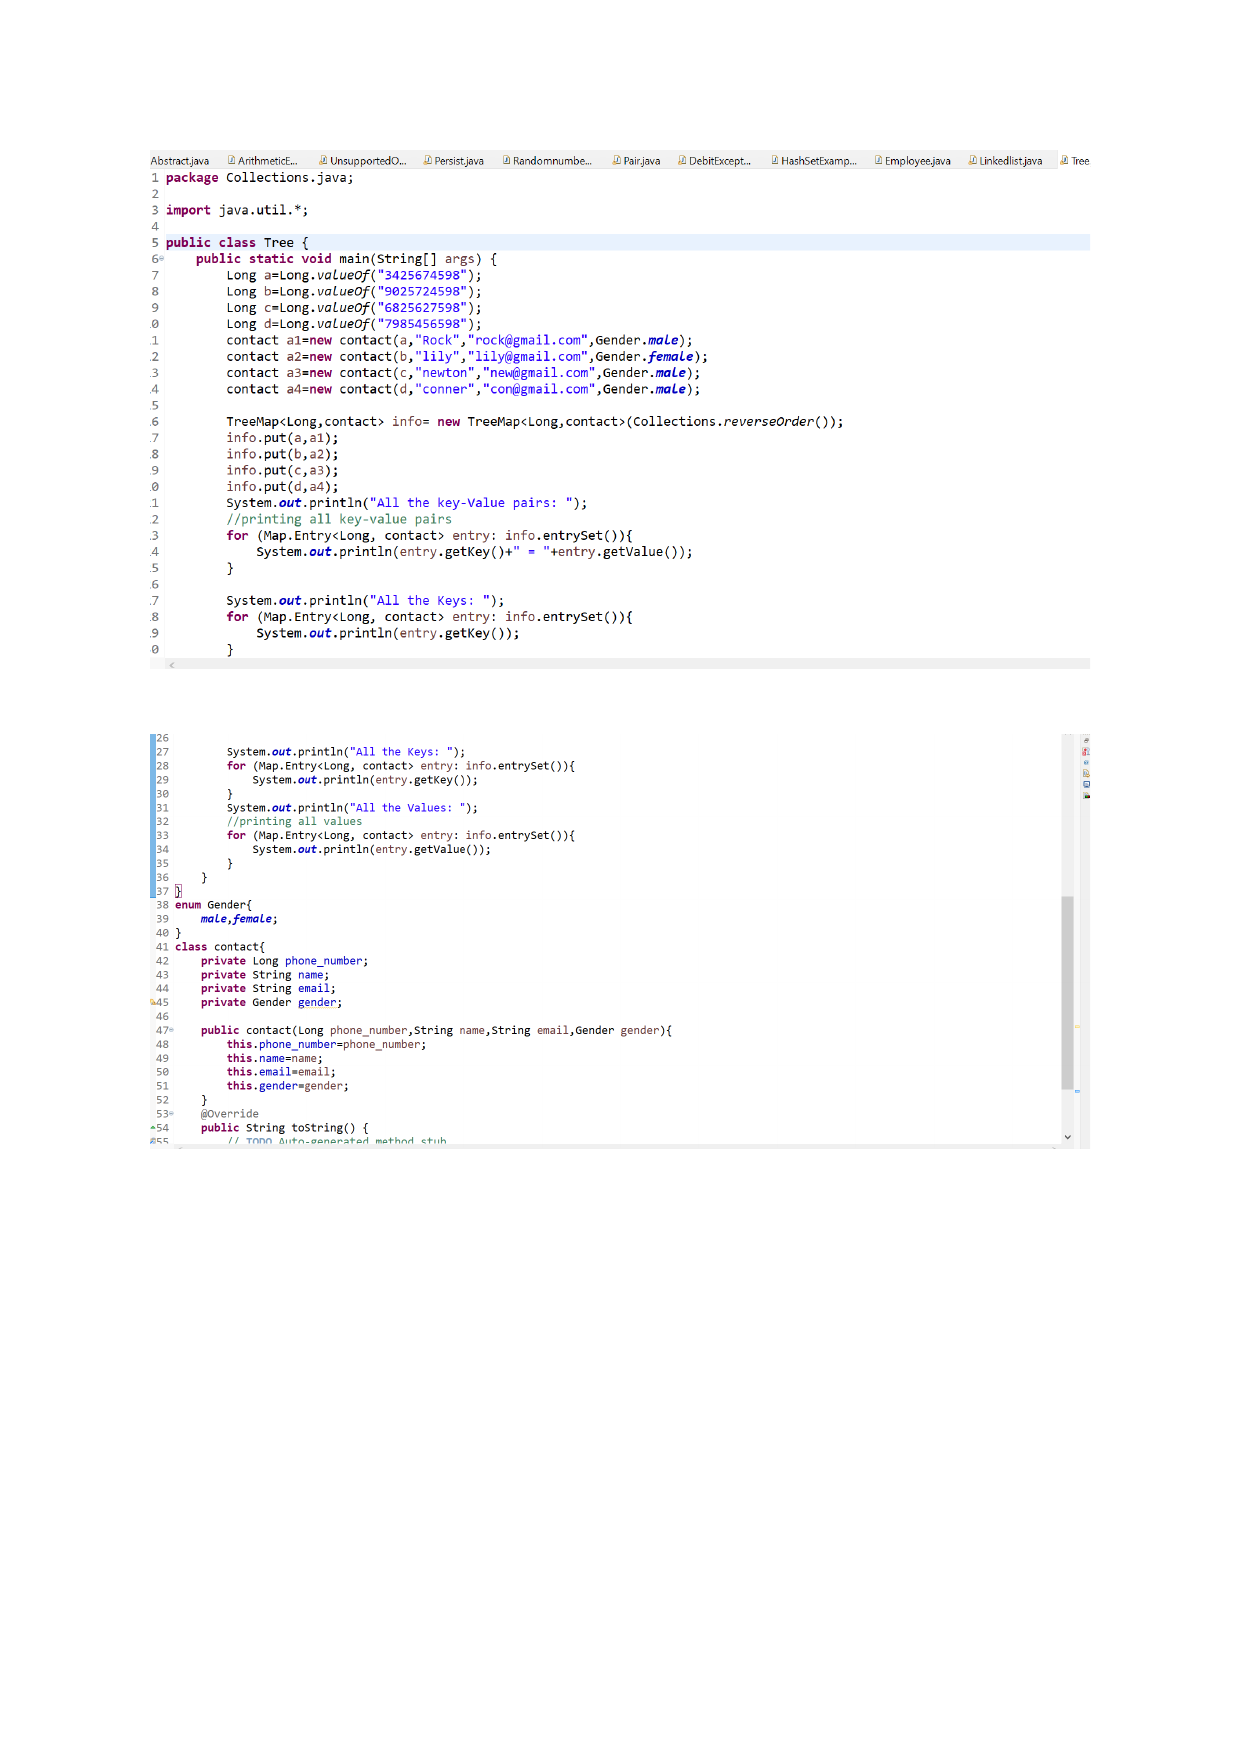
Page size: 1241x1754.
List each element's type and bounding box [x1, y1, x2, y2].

picture [150, 734, 1091, 1149]
picture [150, 150, 1091, 669]
